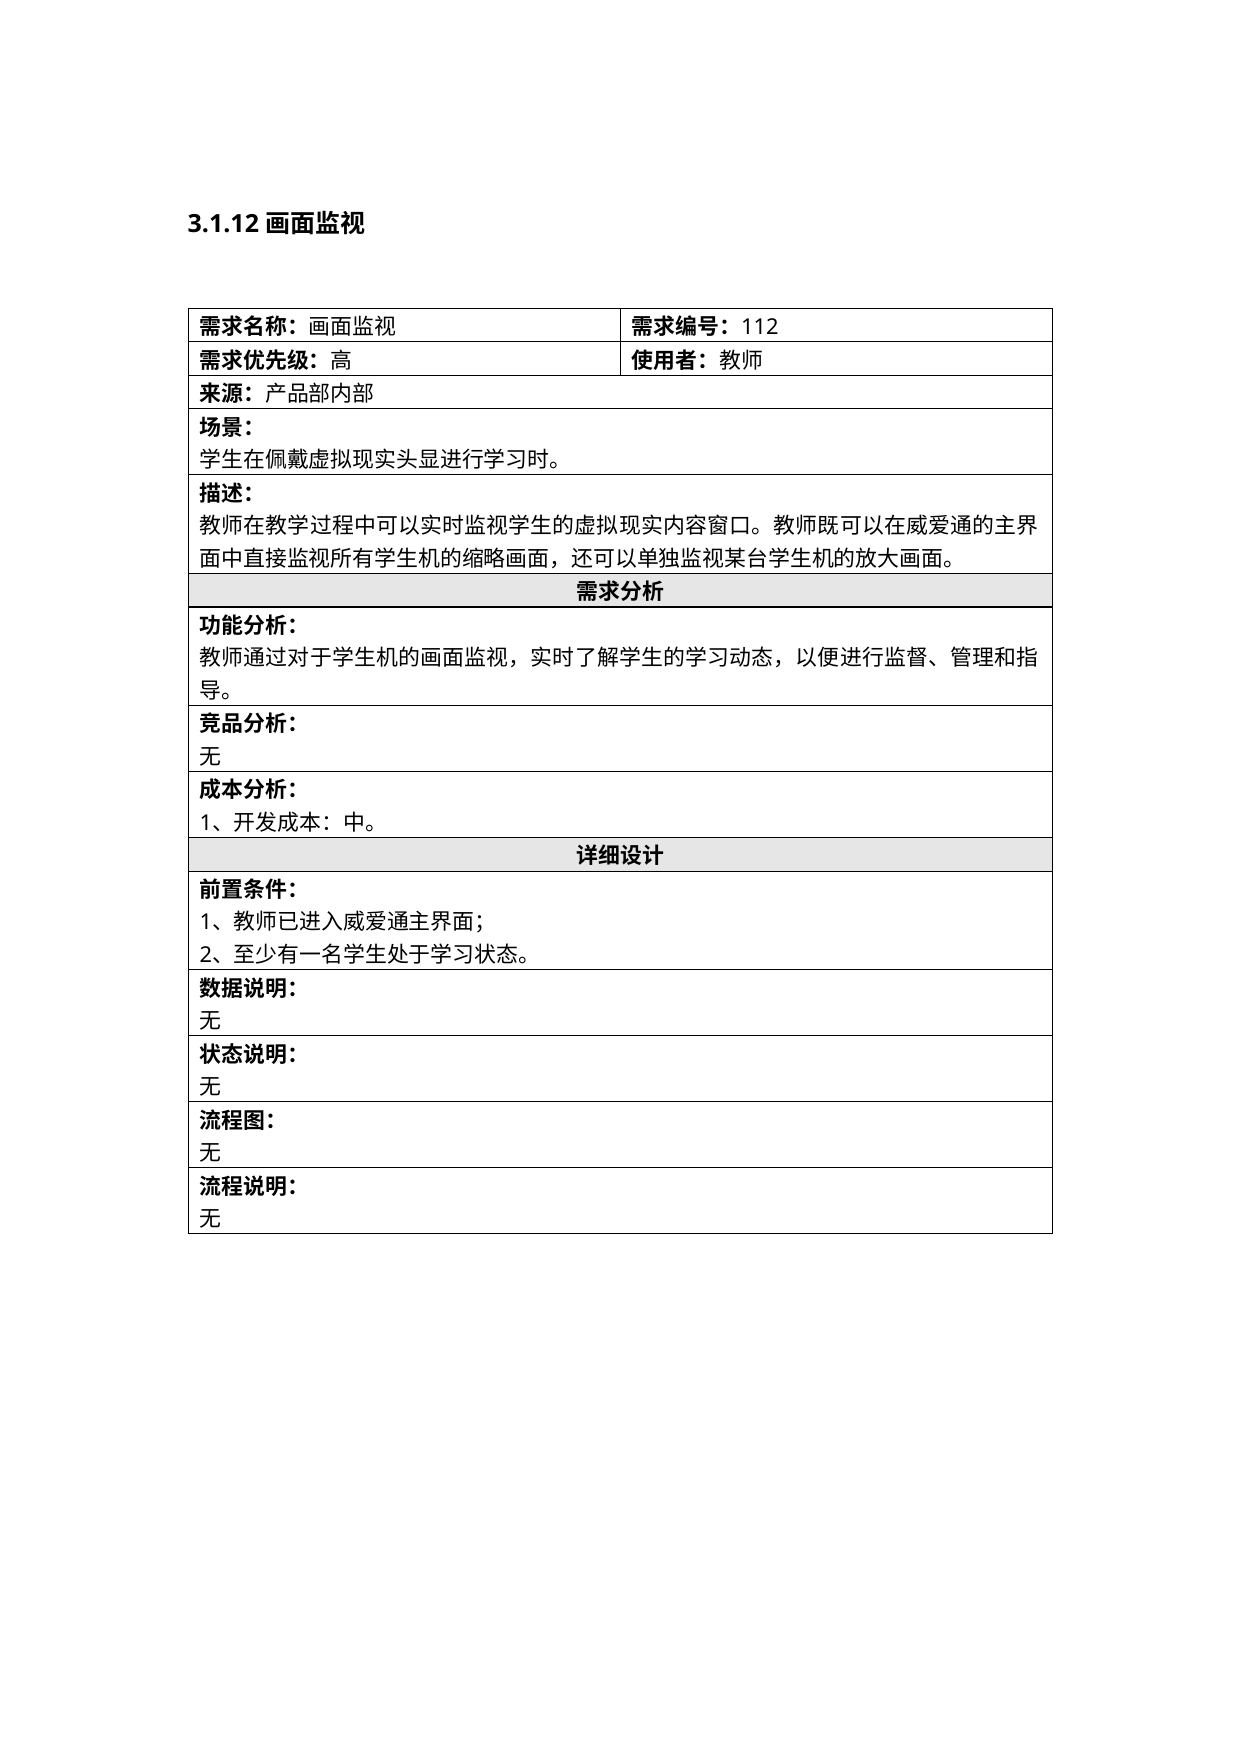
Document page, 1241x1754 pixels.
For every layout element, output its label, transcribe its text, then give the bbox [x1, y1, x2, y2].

table_cell 需求分析 [189, 574, 1052, 606]
table_cell 场景： 学生在佩戴虚拟现实头显进行学习时。 [189, 409, 1052, 474]
table_cell 需求优先级：高 [189, 342, 620, 375]
table_cell 数据说明： 无 [189, 970, 1052, 1035]
table_cell 状态说明： 无 [189, 1036, 1052, 1101]
table_cell 竞品分析： 无 [189, 706, 1052, 771]
table_cell 详细设计 [189, 838, 1052, 871]
table_header 需求编号：112 [621, 309, 1052, 341]
table_cell 来源：产品部内部 [189, 376, 1052, 408]
table_cell 使用者：教师 [621, 342, 1052, 375]
table_cell 成本分析： 1、开发成本：中。 [189, 772, 1052, 837]
table_cell 描述： 教师在教学过程中可以实时监视学生的虚拟现实内容窗口。教师既可以在威爱通的主界面中直接监视所有学生机的缩略画面，还可以单独监视某台学生机的放大画面。 [189, 475, 1052, 573]
table_header 需求名称：画面监视 [189, 309, 620, 341]
subtitle 3.1.12 画面监视 [187, 189, 1053, 254]
table_cell 前置条件： 1、教师已进入威爱通主界面； 2、至少有一名学生处于学习状态。 [189, 872, 1052, 969]
table_cell 流程图： 无 [189, 1102, 1052, 1167]
table_cell 功能分析： 教师通过对于学生机的画面监视，实时了解学生的学习动态，以便进行监督、管理和指导。 [189, 608, 1052, 705]
table_cell 流程说明： 无 [189, 1168, 1052, 1233]
